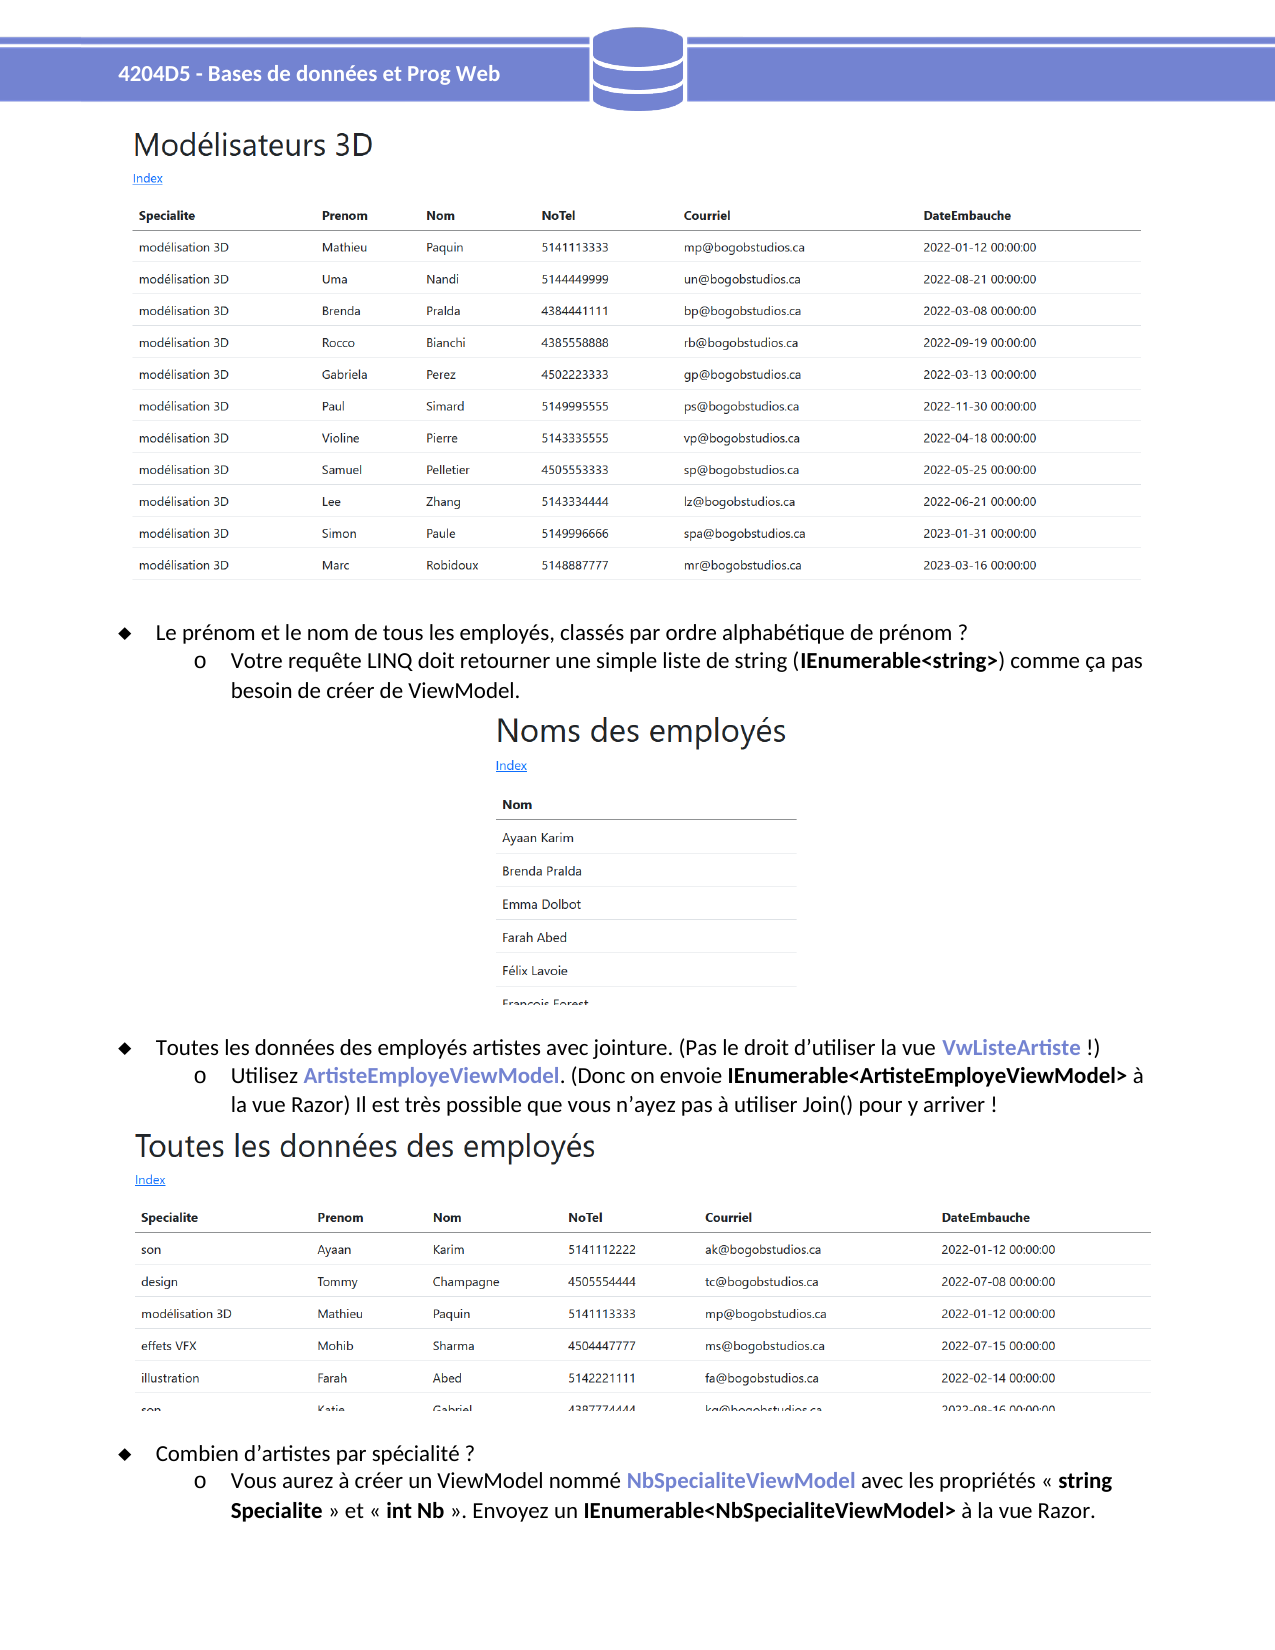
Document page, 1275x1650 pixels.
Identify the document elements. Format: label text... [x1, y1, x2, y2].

list Toutes les données des employés artistes avec jointure. (Pas le droit d’utiliser la vue VwListeArtiste !) [118, 1033, 1157, 1061]
list Le prénom et le nom de tous les employés, classés par ordre alphabétique de prénom ? [118, 618, 1157, 647]
picture [478, 703, 797, 1005]
picture [118, 1117, 1157, 1411]
picture [0, 19, 1275, 591]
list Combien d’artistes par spécialité ? [118, 1439, 1157, 1467]
list Utilisez ArtisteEmployeViewModel. (Donc on envoie IEnumerable<ArtisteEmployeViewModel> à la vue Razor) Il est très possible que vous n’ayez pas à utiliser Join() pour y arriver ! [193, 1061, 1157, 1117]
list Vous aurez à créer un ViewModel nommé NbSpecialiteViewModel avec les propriétés « string Specialite » et « int Nb ». Envoyez un IEnumerable<NbSpecialiteViewModel> à la vue Razor. [193, 1467, 1157, 1524]
list Votre requête LINQ doit retourner une simple liste de string (IEnumerable<string>) comme ça pas besoin de créer de ViewModel. [193, 647, 1157, 704]
